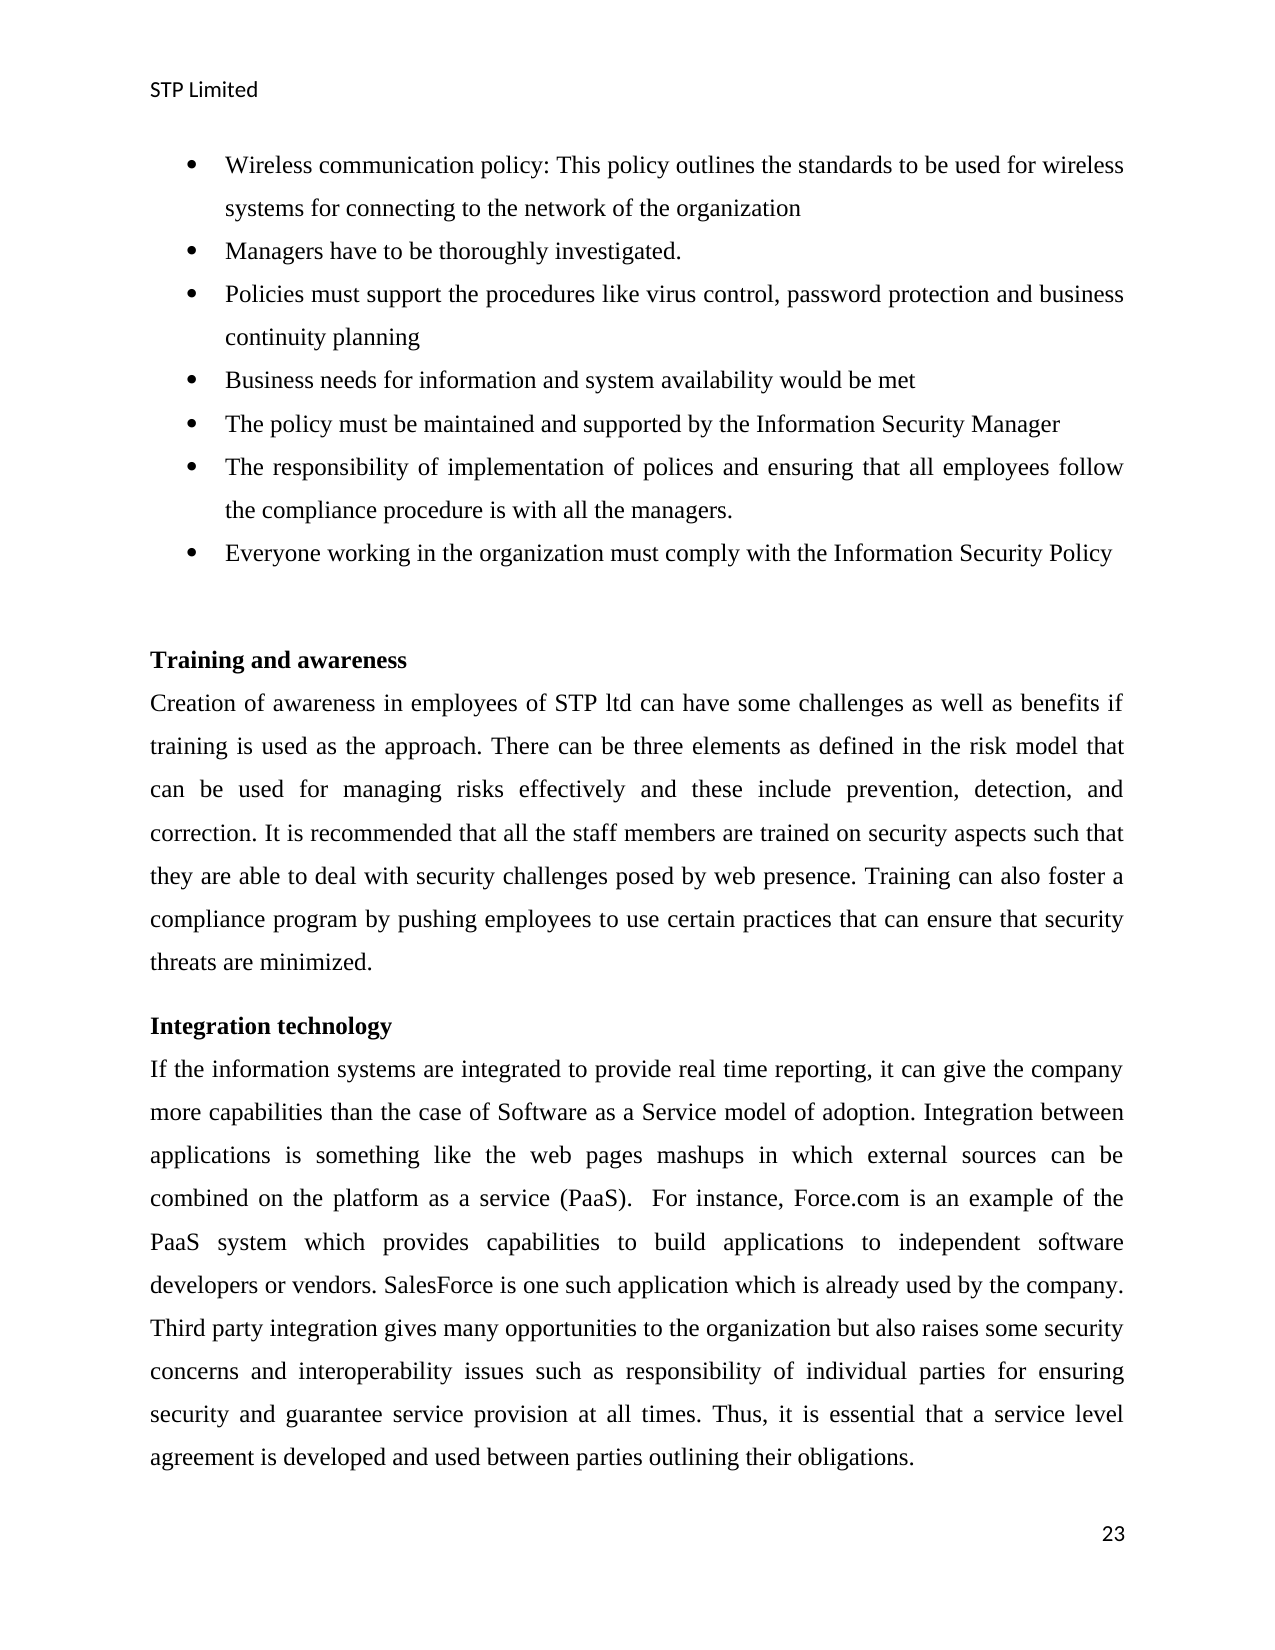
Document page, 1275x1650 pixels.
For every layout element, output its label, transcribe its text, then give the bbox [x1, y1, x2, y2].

text Creation of awareness in employees of STP ltd can have some challenges as well as benefits if training is used as the approach. There can be three elements as defined in the risk model that can be used for managing risks effectively and these include prevention, detection, and correction. It is recommended that all the staff members are trained on security aspects such that they are able to deal with security challenges posed by web presence. Training can also foster a compliance program by pushing employees to use certain practices that can ensure that security threats are minimized. [150, 688, 1125, 976]
list Policies must support the procedures like virus control, password protection and business continuity planning [187, 279, 1125, 351]
subtitle Training and awareness [150, 645, 1125, 674]
list Managers have to be thoroughly investigated. [187, 236, 1125, 265]
text If the information systems are integrated to provide real time reporting, it can give the company more capabilities than the case of Software as a Service model of adoption. Integration between applications is something like the web pages mashups in which external sources can be combined on the platform as a service (PaaS). For instance, Force.com is an example of the PaaS system which provides capabilities to build applications to independent software developers or vendors. SalesForce is one such application which is already used by the company. Third party integration gives many opportunities to the organization but also raises some security concerns and interoperability issues such as responsibility of individual parties for ensuring security and guarantee service provision at all times. Thus, it is essential that a service level agreement is developed and used between parties outlining their obligations. [150, 1054, 1125, 1471]
list Wireless communication policy: This policy outlines the standards to be used for wireless systems for connecting to the network of the organization [187, 150, 1125, 222]
list The policy must be maintained and supported by the Information Security Manager [187, 409, 1125, 437]
list The responsibility of implementation of polices and ensuring that all employees follow the compliance procedure is with all the managers. [187, 452, 1125, 524]
subtitle Integration technology [150, 1011, 1125, 1040]
list Business needs for information and system availability would be met [187, 366, 1125, 394]
list Everyone working in the organization must comply with the Information Security Policy [187, 538, 1125, 567]
